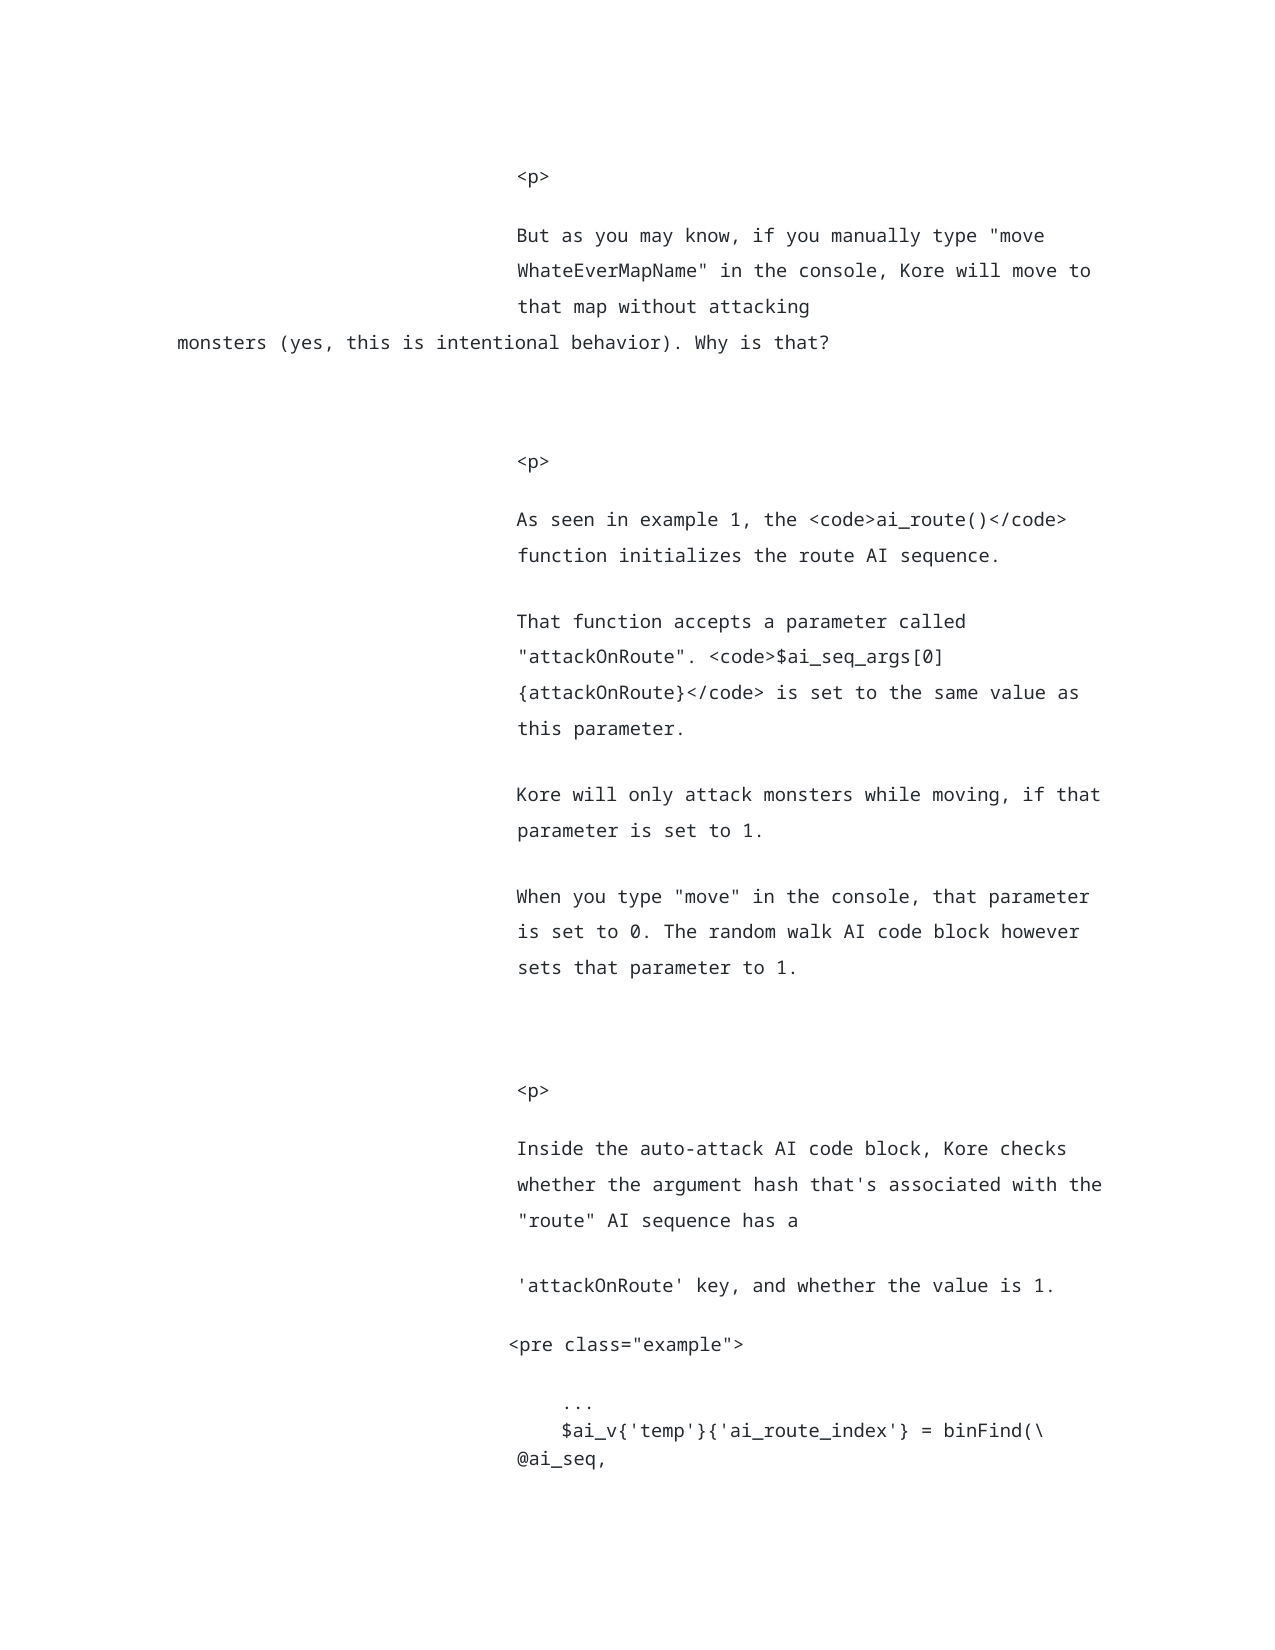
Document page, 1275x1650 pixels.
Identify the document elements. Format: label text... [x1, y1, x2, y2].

text $ai_v{'temp'}{'ai_route_index'} = binFind(\@ai_seq, [516, 1417, 1115, 1471]
text But as you may know, if you manually type "move WhateEverMapName" in the console, Kore will move to that map without attacking [516, 222, 1115, 319]
text When you type "move" in the console, that parameter is set to 0. The random walk AI code block however sets that parameter to 1. [516, 883, 1115, 980]
text <p> [516, 448, 1115, 474]
text 'attackOnRoute' key, and whether the value is 1. [516, 1273, 1115, 1298]
text <p> [516, 164, 1115, 189]
text Inside the auto-attack AI code block, Kore checks whether the argument hash that's associated with the "route" AI sequence has a [516, 1135, 1115, 1232]
text <p> [516, 1077, 1115, 1103]
text That function accepts a parameter called "attackOnRoute". <code>$ai_seq_args[0]{attackOnRoute}</code> is set to the same value as this parameter. [516, 608, 1115, 741]
text ... [516, 1389, 1115, 1414]
text <pre class="example"> [487, 1331, 766, 1357]
text monsters (yes, this is intentional behavior). Why is that? [166, 329, 1115, 355]
text Kore will only attack monsters while moving, if that parameter is set to 1. [516, 781, 1115, 842]
text As seen in example 1, the <code>ai_route()</code> function initializes the route AI sequence. [516, 506, 1115, 568]
